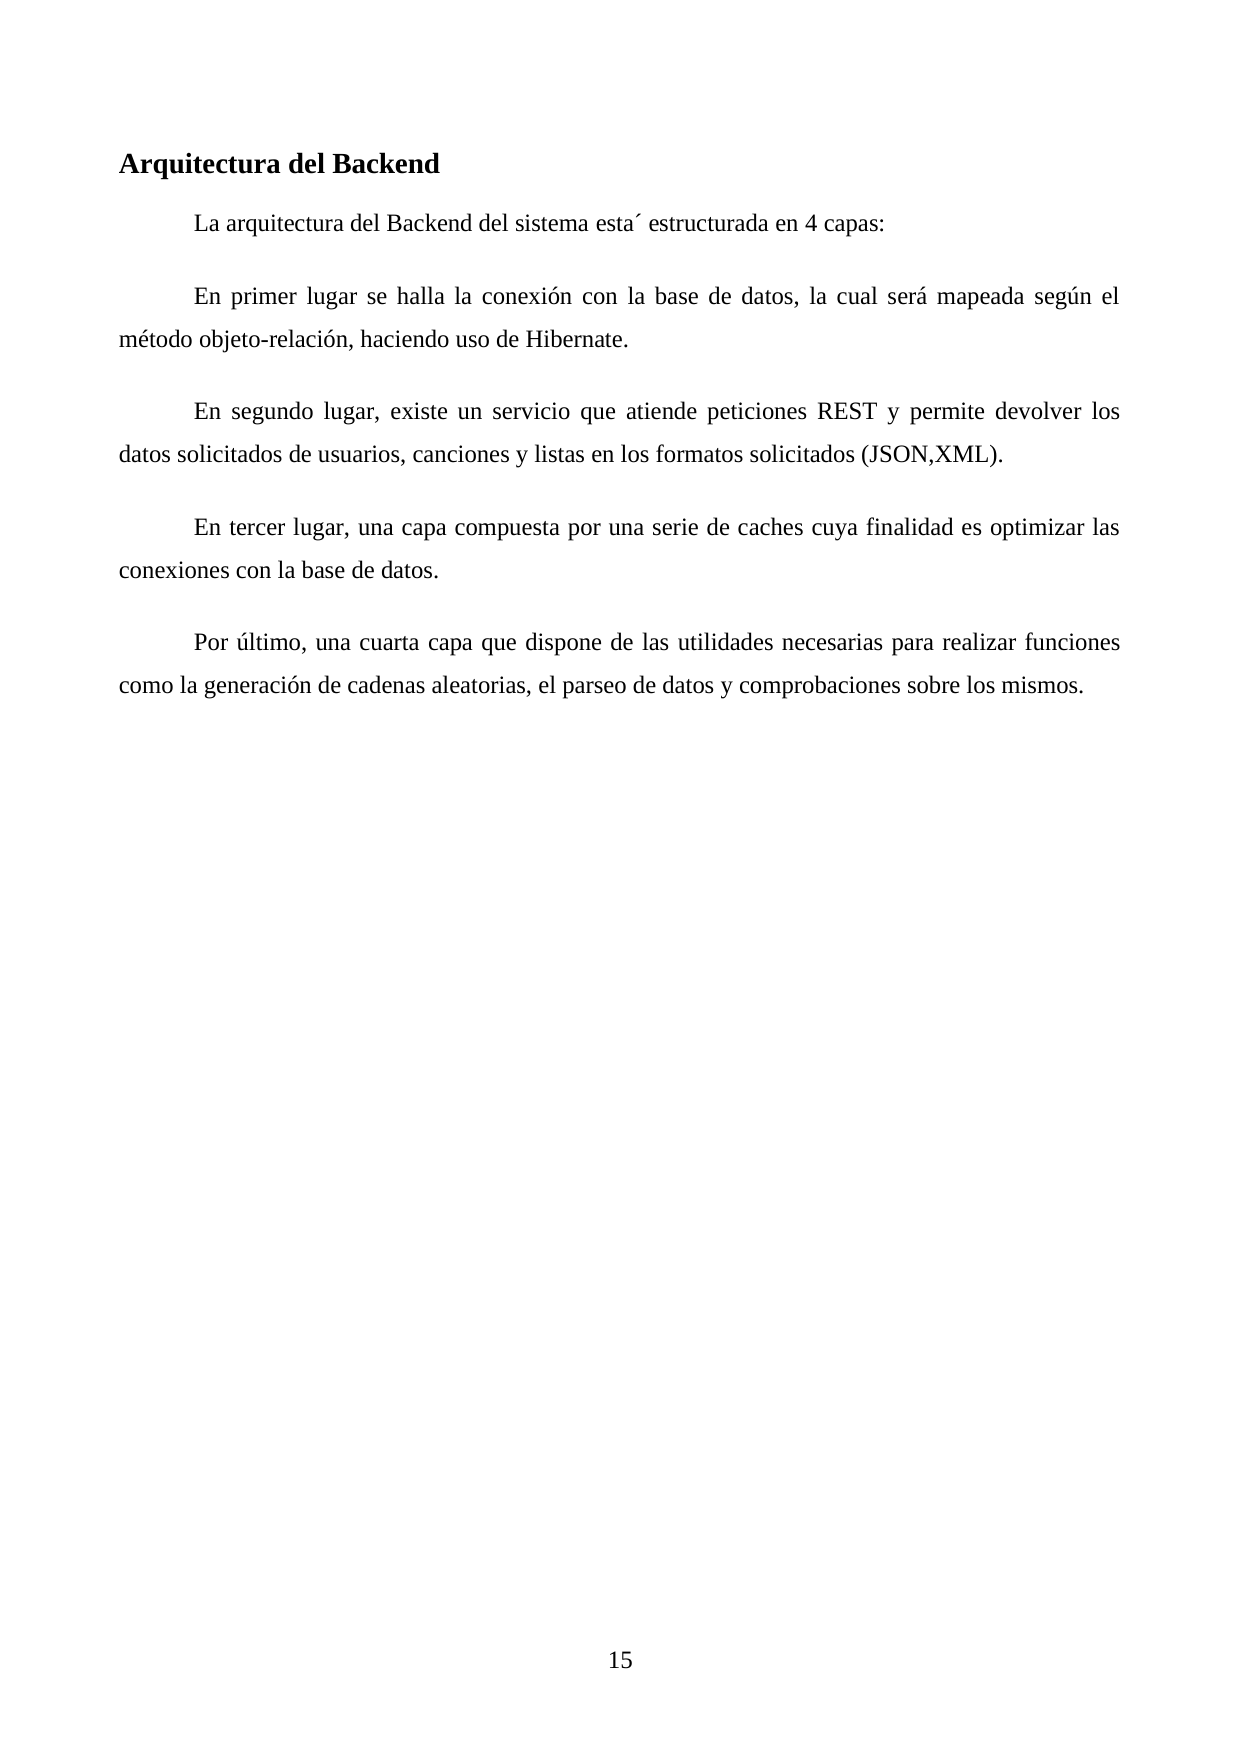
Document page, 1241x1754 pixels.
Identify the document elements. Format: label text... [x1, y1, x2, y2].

text En segundo lugar, existe un servicio que atiende peticiones REST y permite devolver los datos solicitados de usuarios, canciones y listas en los formatos solicitados (JSON,XML). [119, 396, 1122, 468]
text En tercer lugar, una capa compuesta por una serie de caches cuya finalidad es optimizar las conexiones con la base de datos. [119, 512, 1122, 583]
text Por último, una cuarta capa que dispone de las utilidades necesarias para realizar funciones como la generación de cadenas aleatorias, el parseo de datos y comprobaciones sobre los mismos. [119, 627, 1122, 699]
text La arquitectura del Backend del sistema esta´ estructurada en 4 capas: [119, 208, 1122, 237]
text En primer lugar se halla la conexión con la base de datos, la cual será mapeada según el método objeto-relación, haciendo uso de Hibernate. [119, 281, 1122, 353]
text Arquitectura del Backend [119, 146, 1122, 179]
